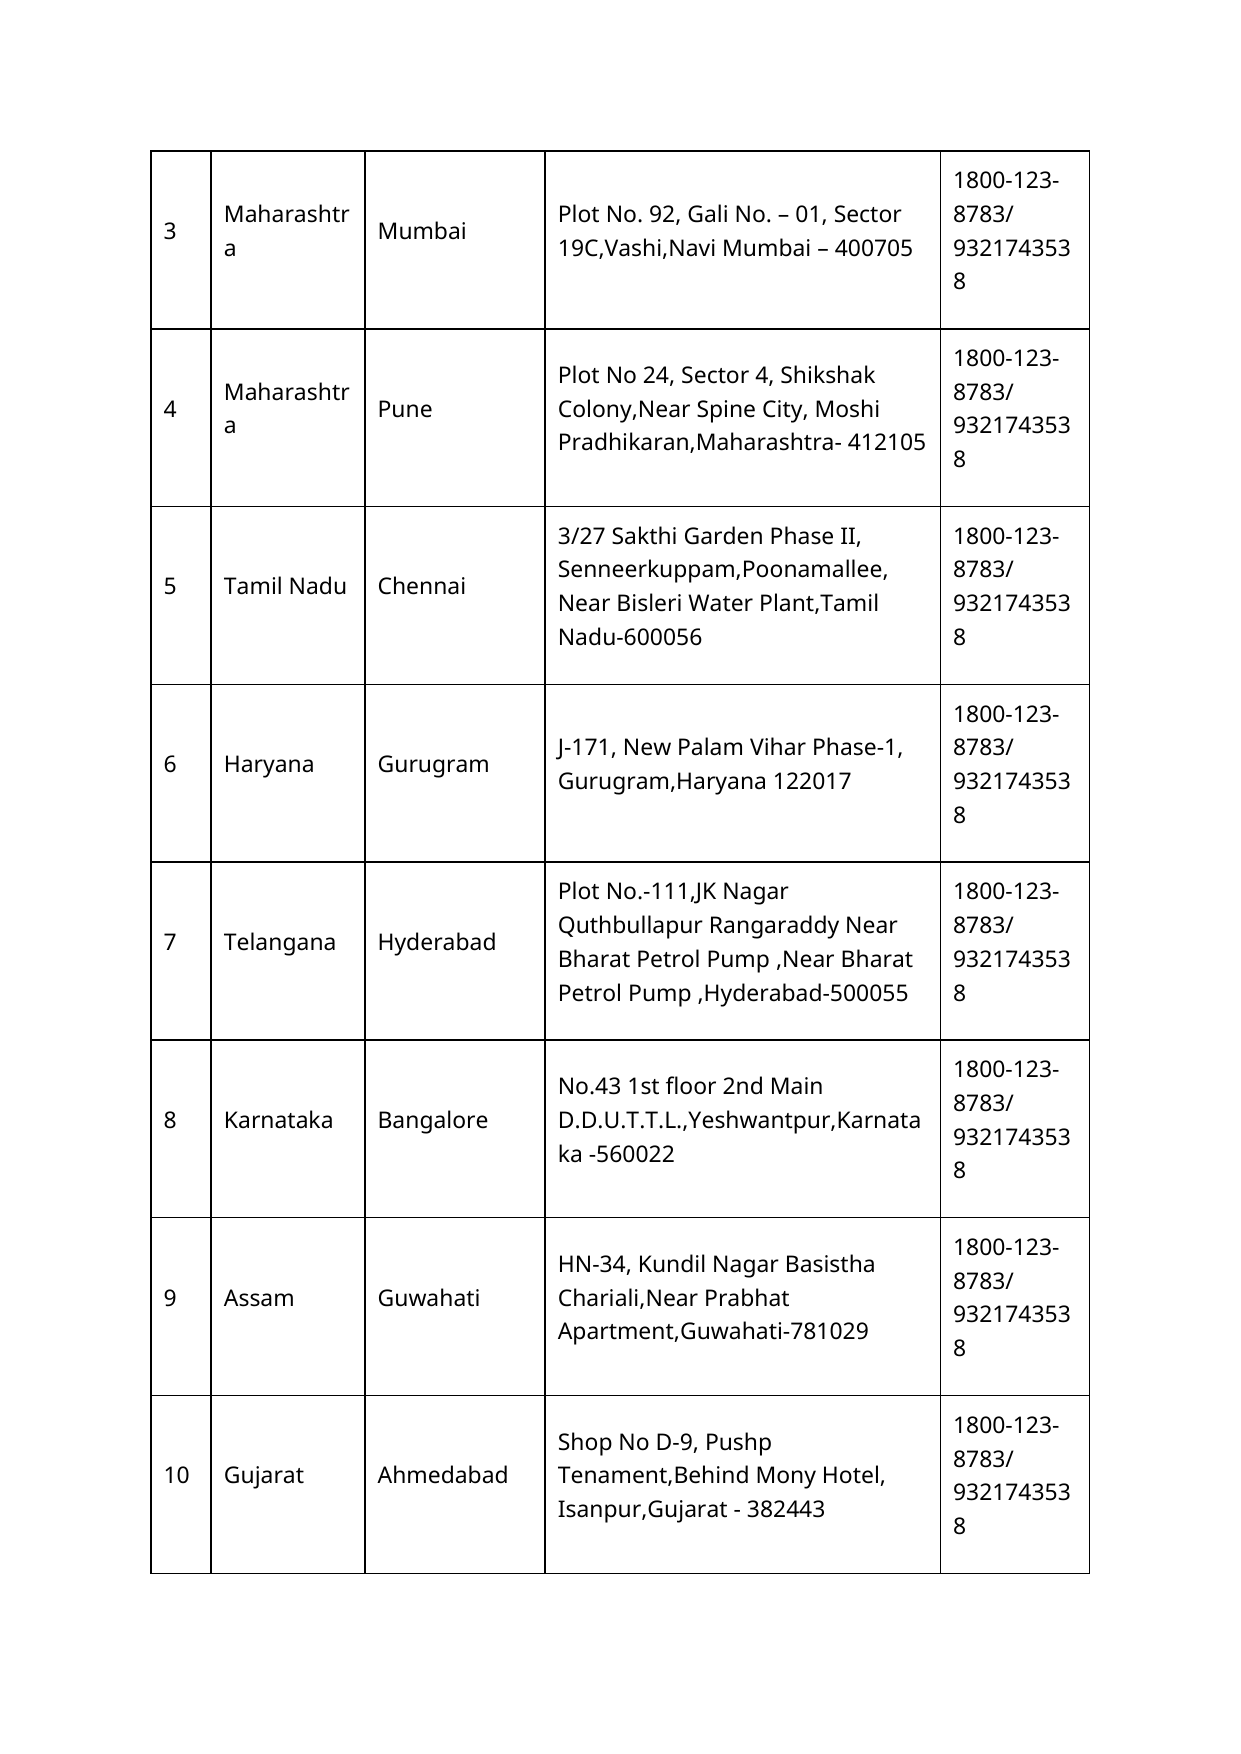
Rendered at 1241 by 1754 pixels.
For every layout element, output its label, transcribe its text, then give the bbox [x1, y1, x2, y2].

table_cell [941, 152, 1089, 328]
table_cell 3 [152, 152, 210, 328]
table_cell Plot No.-111,JK Nagar Quthbullapur Rangaraddy Near Bharat Petrol Pump ,Near Bharat Petrol Pump ,Hyderabad-500055 [546, 863, 940, 1039]
table_cell 1800-123-8783/ 9321743538 [941, 685, 1089, 861]
table_cell Plot No. 92, Gali No. – 01, Sector 19C,Vashi,Navi Mumbai – 400705 [546, 152, 940, 328]
table_cell Maharashtra [212, 330, 364, 506]
table_cell HN-34, Kundil Nagar Basistha Chariali,Near Prabhat Apartment,Guwahati-781029 [546, 1218, 940, 1395]
table_cell 1800-123-8783/ 9321743538 [941, 863, 1089, 1039]
table_cell Assam [212, 1218, 364, 1395]
table_cell Maharashtra [212, 152, 364, 328]
table_cell Haryana [212, 685, 364, 861]
table_cell 6 [152, 685, 210, 861]
table_cell 10 [152, 1396, 210, 1572]
table_cell 1800-123-8783/ 9321743538 [941, 507, 1089, 683]
table_cell Mumbai [366, 152, 544, 328]
table_cell Karnataka [212, 1041, 364, 1217]
table_cell Bangalore [366, 1041, 544, 1217]
table_cell Pune [366, 330, 544, 506]
table_cell Gujarat [212, 1396, 364, 1572]
table_cell Gurugram [366, 685, 544, 861]
table_cell 7 [152, 863, 210, 1039]
table_cell Plot No 24, Sector 4, Shikshak Colony,Near Spine City, Moshi Pradhikaran,Maharashtra- 412105 [546, 330, 940, 506]
table_cell 3/27 Sakthi Garden Phase II, Senneerkuppam,Poonamallee, Near Bisleri Water Plant,Tamil Nadu-600056 [546, 507, 940, 683]
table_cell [941, 1396, 1089, 1572]
table_cell 1800-123-8783/ 9321743538 [941, 1041, 1089, 1217]
table_cell Hyderabad [366, 863, 544, 1039]
table_cell 5 [152, 507, 210, 683]
table_cell 4 [152, 330, 210, 506]
table_cell 1800-123-8783/ 9321743538 [941, 1218, 1089, 1395]
table_cell Telangana [212, 863, 364, 1039]
table_cell 9 [152, 1218, 210, 1395]
table_cell Shop No D-9, Pushp Tenament,Behind Mony Hotel, Isanpur,Gujarat - 382443 [546, 1396, 940, 1572]
table_cell Ahmedabad [366, 1396, 544, 1572]
table_cell 8 [152, 1041, 210, 1217]
table_cell Guwahati [366, 1218, 544, 1395]
table_cell Chennai [366, 507, 544, 683]
table_cell No.43 1st floor 2nd Main D.D.U.T.T.L.,Yeshwantpur,Karnataka -560022 [546, 1041, 940, 1217]
table_cell 1800-123-8783/ 9321743538 [941, 330, 1089, 506]
table_cell J-171, New Palam Vihar Phase-1, Gurugram,Haryana 122017 [546, 685, 940, 861]
table_cell Tamil Nadu [212, 507, 364, 683]
